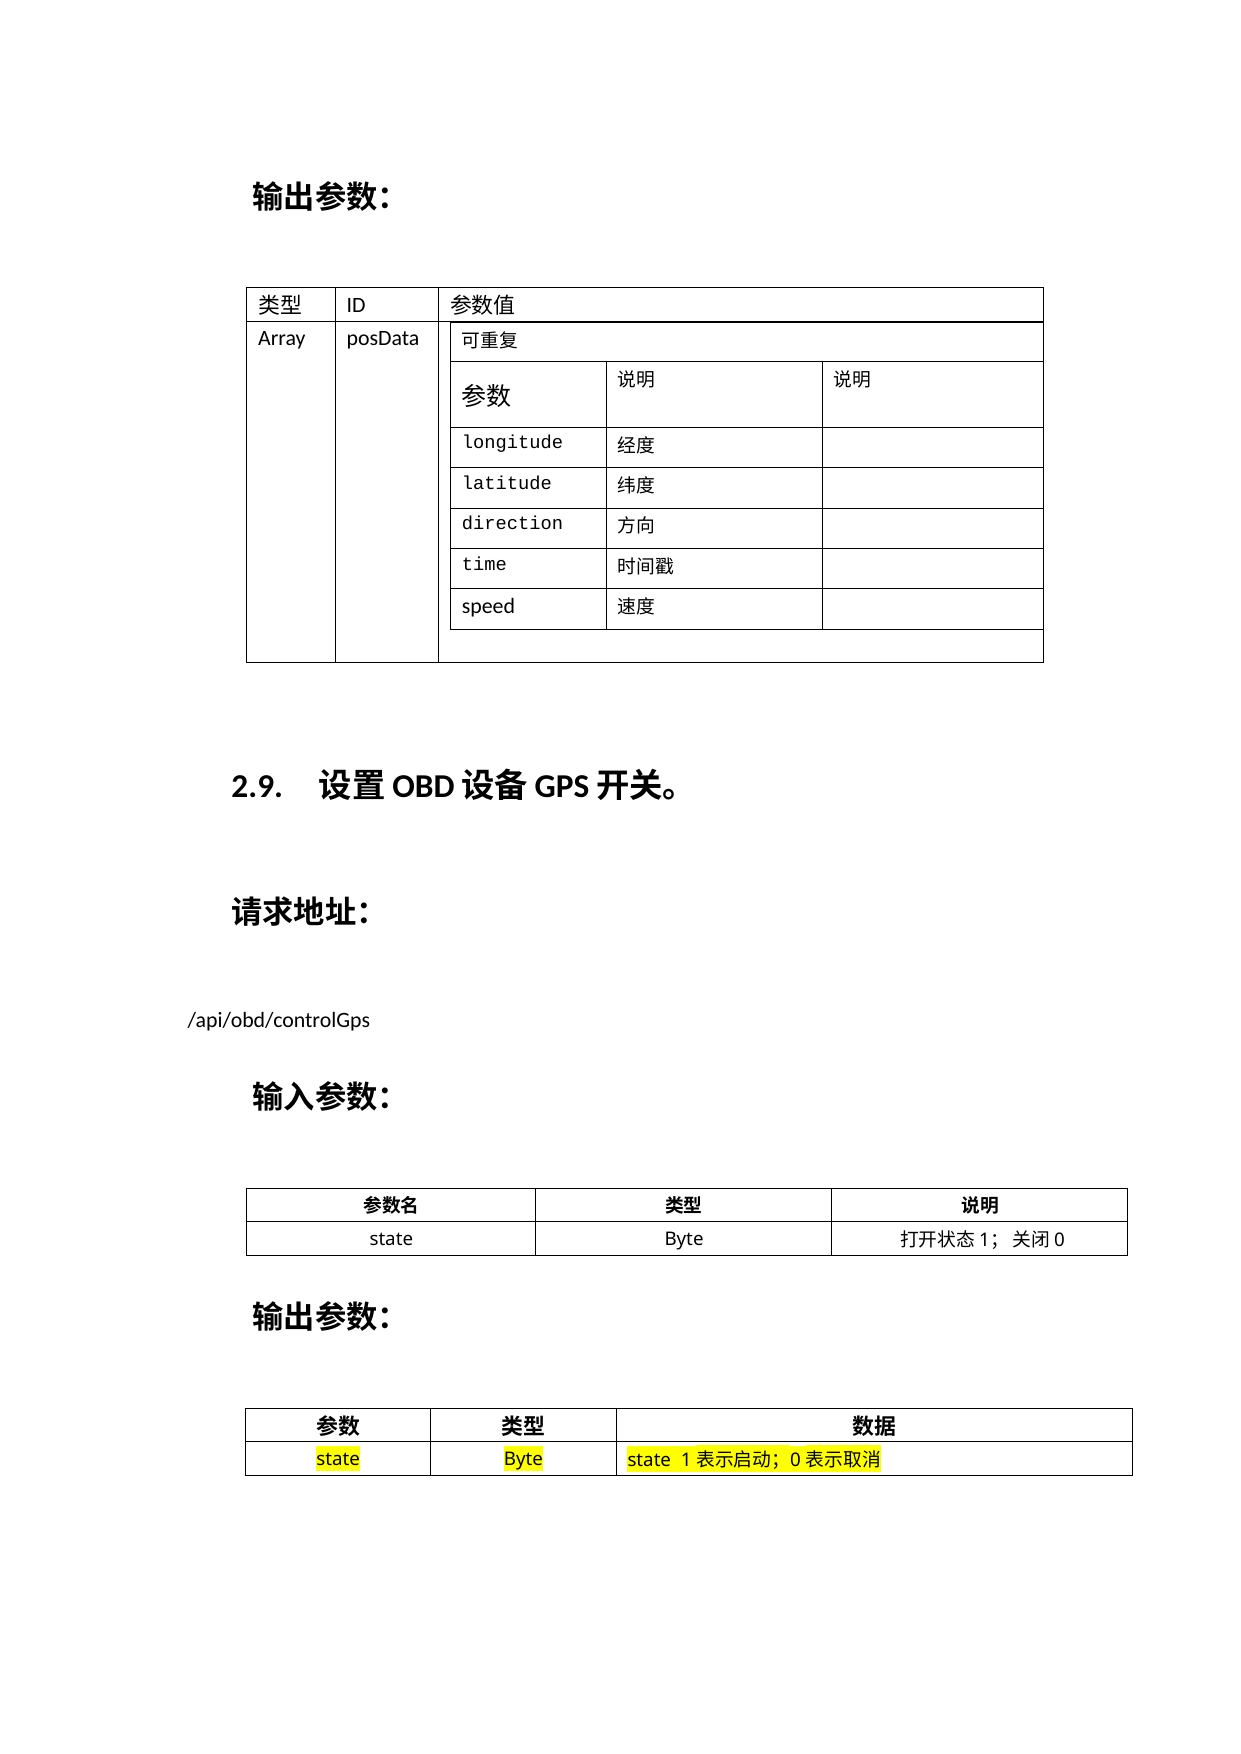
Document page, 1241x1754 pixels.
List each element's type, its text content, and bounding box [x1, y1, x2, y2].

subtitle 输出参数： [231, 162, 1053, 227]
table_cell 打开状态 1； 关闭0 [832, 1222, 1127, 1254]
table_header 数据 [617, 1409, 1132, 1441]
table_cell state [247, 1222, 535, 1254]
table_header ID [336, 288, 438, 321]
text /api/obd/controlGps [187, 1003, 1053, 1035]
table_cell state [246, 1442, 430, 1475]
table_cell posData [336, 322, 438, 662]
table_header 类型 [431, 1409, 616, 1441]
table_header 参数值 [439, 288, 1043, 321]
table_header 类型 [536, 1189, 831, 1221]
table_cell [439, 322, 1043, 662]
subtitle 输入参数： [231, 1062, 1053, 1127]
table_header 参数名 [247, 1189, 535, 1221]
table_cell Array [247, 322, 335, 662]
table_cell state 1 表示启动；0 表示取消 [617, 1442, 1132, 1475]
subtitle 设置OBD设备GPS开关。 [231, 751, 1053, 816]
subtitle 请求地址： [231, 878, 1053, 943]
table_cell Byte [431, 1442, 616, 1475]
subtitle 输出参数： [231, 1283, 1053, 1348]
table_header 参数 [246, 1409, 430, 1441]
table_header 说明 [832, 1189, 1127, 1221]
table_cell Byte [536, 1222, 831, 1254]
table_header 类型 [247, 288, 335, 321]
